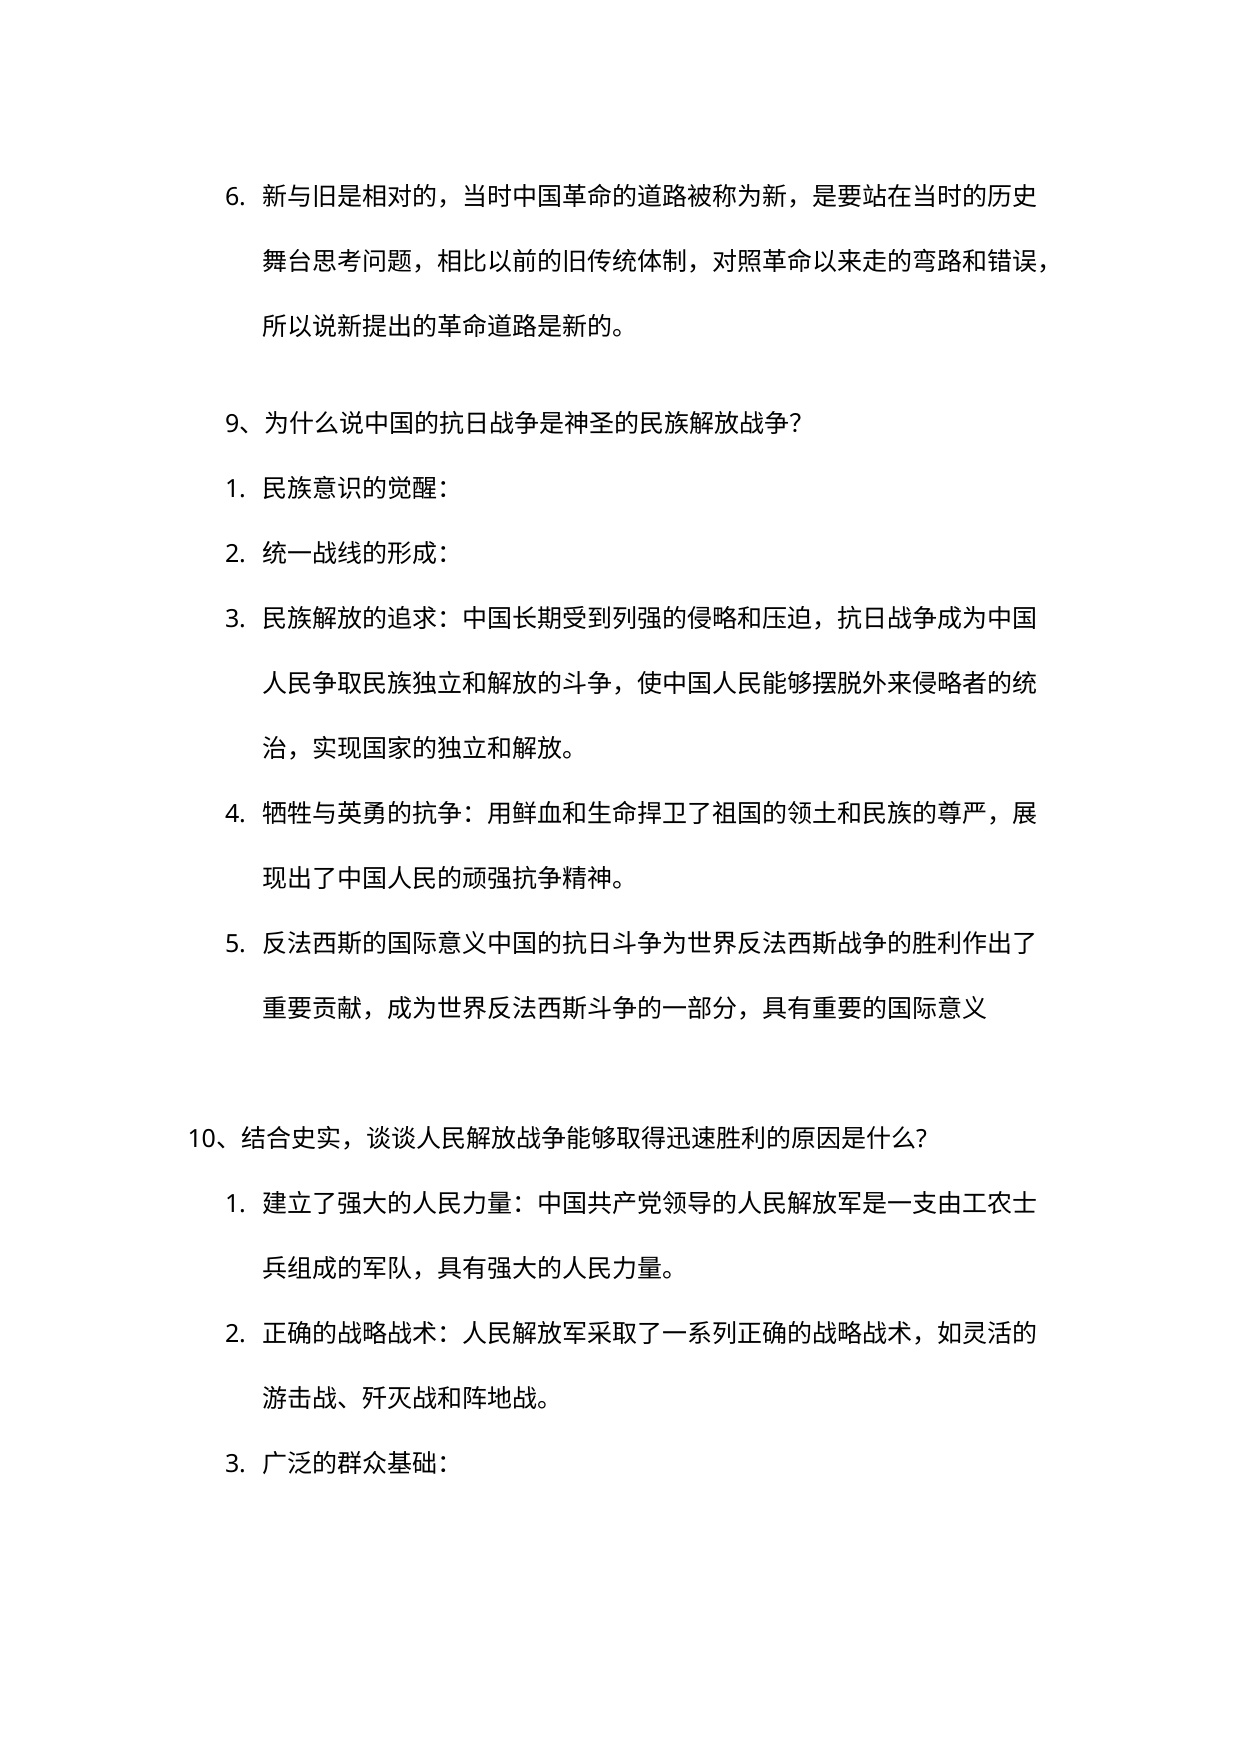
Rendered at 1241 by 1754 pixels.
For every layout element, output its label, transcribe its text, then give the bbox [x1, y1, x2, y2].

list 建立了强大的人民力量：中国共产党领导的人民解放军是一支由工农士兵组成的军队，具有强大的人民力量。 [225, 1169, 1053, 1299]
list 统一战线的形成： [225, 519, 1053, 584]
text 10、结合史实，谈谈人民解放战争能够取得迅速胜利的原因是什么? [187, 1039, 1053, 1169]
list 广泛的群众基础： [225, 1429, 1053, 1494]
list 新与旧是相对的，当时中国革命的道路被称为新，是要站在当时的历史舞台思考问题，相比以前的旧传统体制，对照革命以来走的弯路和错误，所以说新提出的革命道路是新的。 [225, 162, 1053, 357]
text 9、为什么说中国的抗日战争是神圣的民族解放战争？ [225, 357, 1053, 454]
list 正确的战略战术：人民解放军采取了一系列正确的战略战术，如灵活的游击战、歼灭战和阵地战。 [225, 1299, 1053, 1429]
list 民族意识的觉醒： [225, 454, 1053, 519]
list 反法西斯的国际意义中国的抗日斗争为世界反法西斯战争的胜利作出了重要贡献，成为世界反法西斯斗争的一部分，具有重要的国际意义 [225, 909, 1053, 1039]
list 牺牲与英勇的抗争：用鲜血和生命捍卫了祖国的领土和民族的尊严，展现出了中国人民的顽强抗争精神。 [225, 779, 1053, 909]
list 民族解放的追求：中国长期受到列强的侵略和压迫，抗日战争成为中国人民争取民族独立和解放的斗争，使中国人民能够摆脱外来侵略者的统治，实现国家的独立和解放。 [225, 584, 1053, 779]
